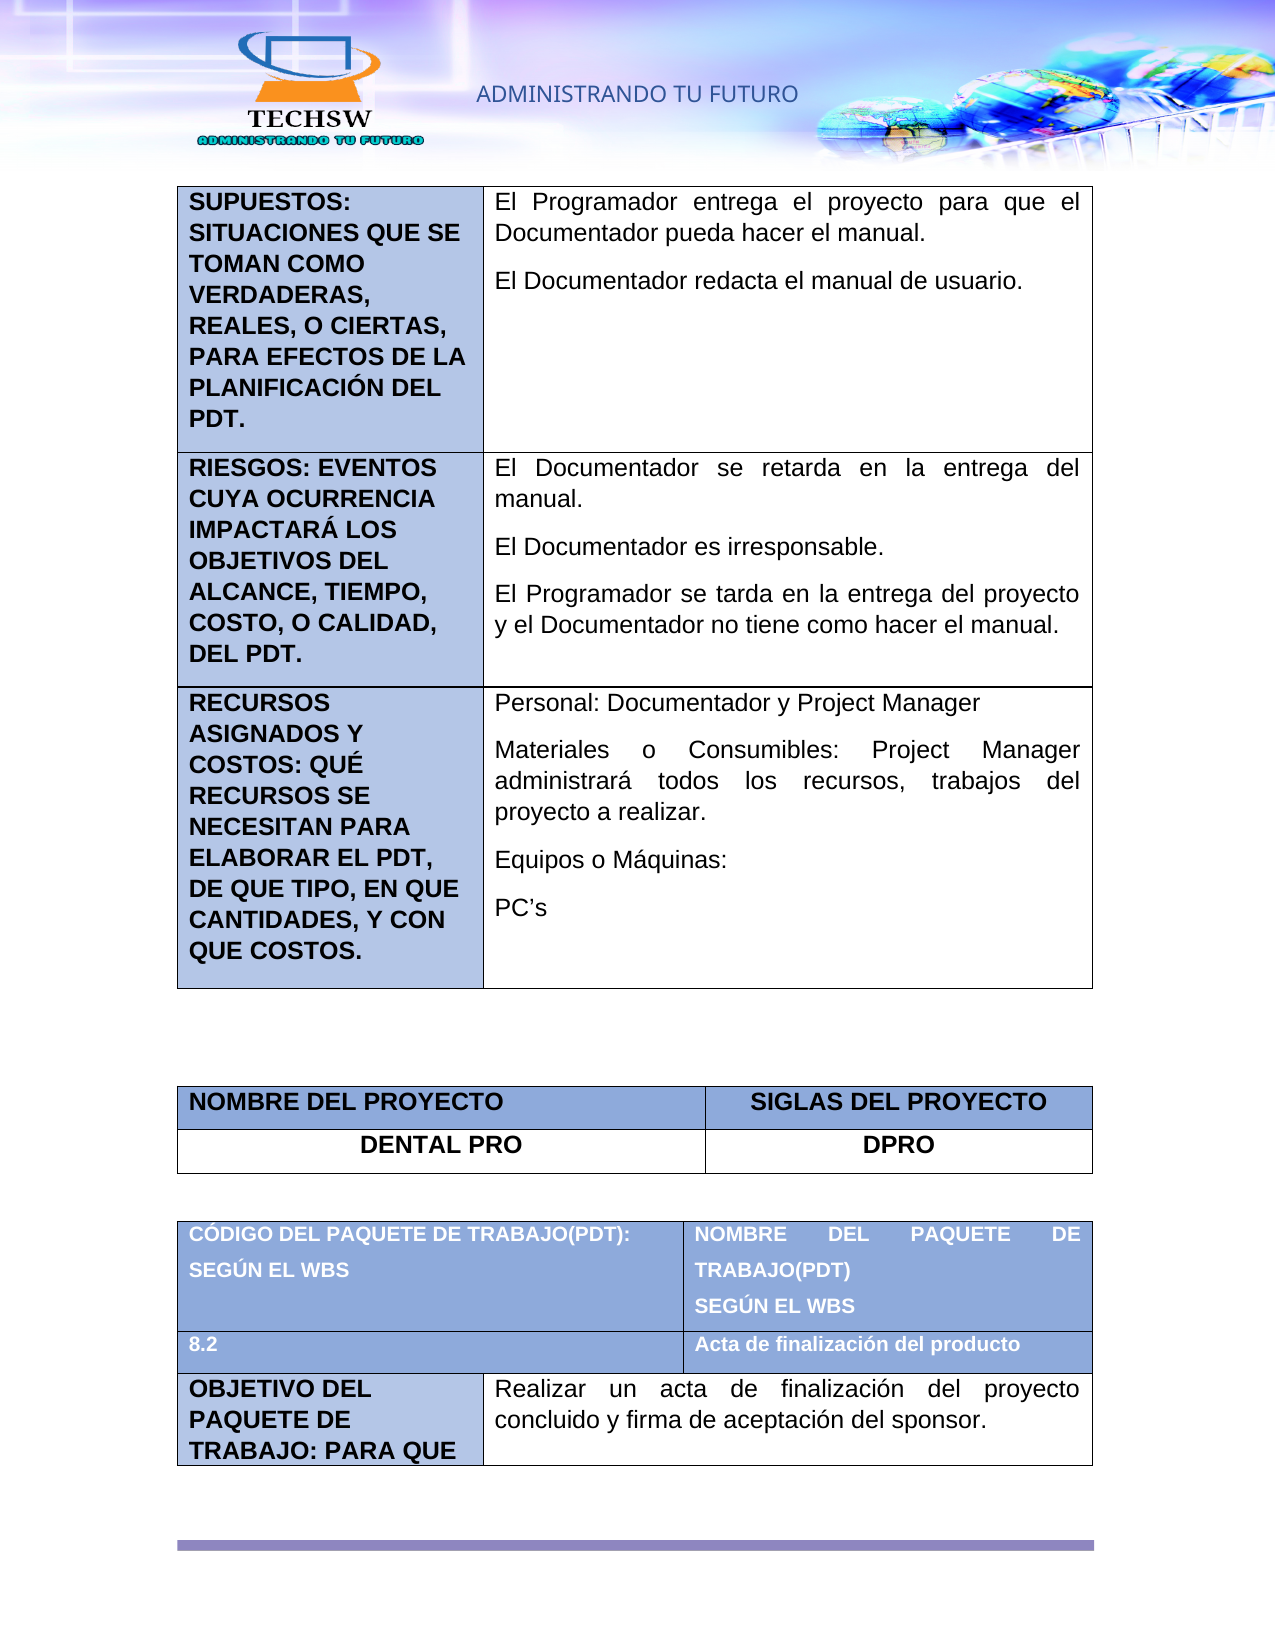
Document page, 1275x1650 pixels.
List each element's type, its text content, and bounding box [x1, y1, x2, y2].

table_cell El Documentador se retarda en la entrega del manual. El Documentador es irresponsable. El Programador se tarda en la entrega del proyecto y el Documentador no tiene como hacer el manual. [484, 453, 1092, 686]
table_header NOMBRE DEL PAQUETE DE TRABAJO(PDT) SEGÚN EL WBS [684, 1222, 1092, 1331]
table_cell DPRO [706, 1130, 1092, 1173]
picture [177, 1540, 1095, 1552]
table_cell Realizar un acta de finalización del proyecto concluido y firma de aceptación del sponsor. [484, 1374, 1092, 1465]
table_cell DENTAL PRO [178, 1130, 705, 1173]
table_header SIGLAS DEL PROYECTO [706, 1087, 1092, 1129]
table_header NOMBRE DEL PROYECTO [178, 1087, 705, 1129]
table_cell 8.2 [178, 1332, 683, 1373]
table_cell OBJETIVO DEL PAQUETE DE TRABAJO: PARA QUE SE ELABORA EL PDT. [178, 1374, 483, 1465]
picture [0, 0, 1275, 171]
table_cell SUPUESTOS: SITUACIONES QUE SE TOMAN COMO VERDADERAS, REALES, O CIERTAS, PARA EFECTOS DE LA PLANIFICACIÓN DEL PDT. [178, 187, 483, 452]
table_cell Acta de finalización del producto [684, 1332, 1092, 1373]
table_cell RIESGOS: EVENTOS CUYA OCURRENCIA IMPACTARÁ LOS OBJETIVOS DEL ALCANCE, TIEMPO, COSTO, O CALIDAD, DEL PDT. [178, 453, 483, 686]
table_cell El Programador entrega el proyecto para que el Documentador pueda hacer el manual. El Documentador redacta el manual de usuario. [484, 187, 1092, 452]
table_cell RECURSOS ASIGNADOS Y COSTOS: QUÉ RECURSOS SE NECESITAN PARA ELABORAR EL PDT, DE QUE TIPO, EN QUE CANTIDADES, Y CON QUE COSTOS. [178, 688, 483, 988]
table_header CÓDIGO DEL PAQUETE DE TRABAJO(PDT): SEGÚN EL WBS [178, 1222, 683, 1331]
table_cell Personal: Documentador y Project Manager Materiales o Consumibles: Project Manager administrará todos los recursos, trabajos del proyecto a realizar. Equipos o Máquinas: PC’s [484, 688, 1092, 988]
